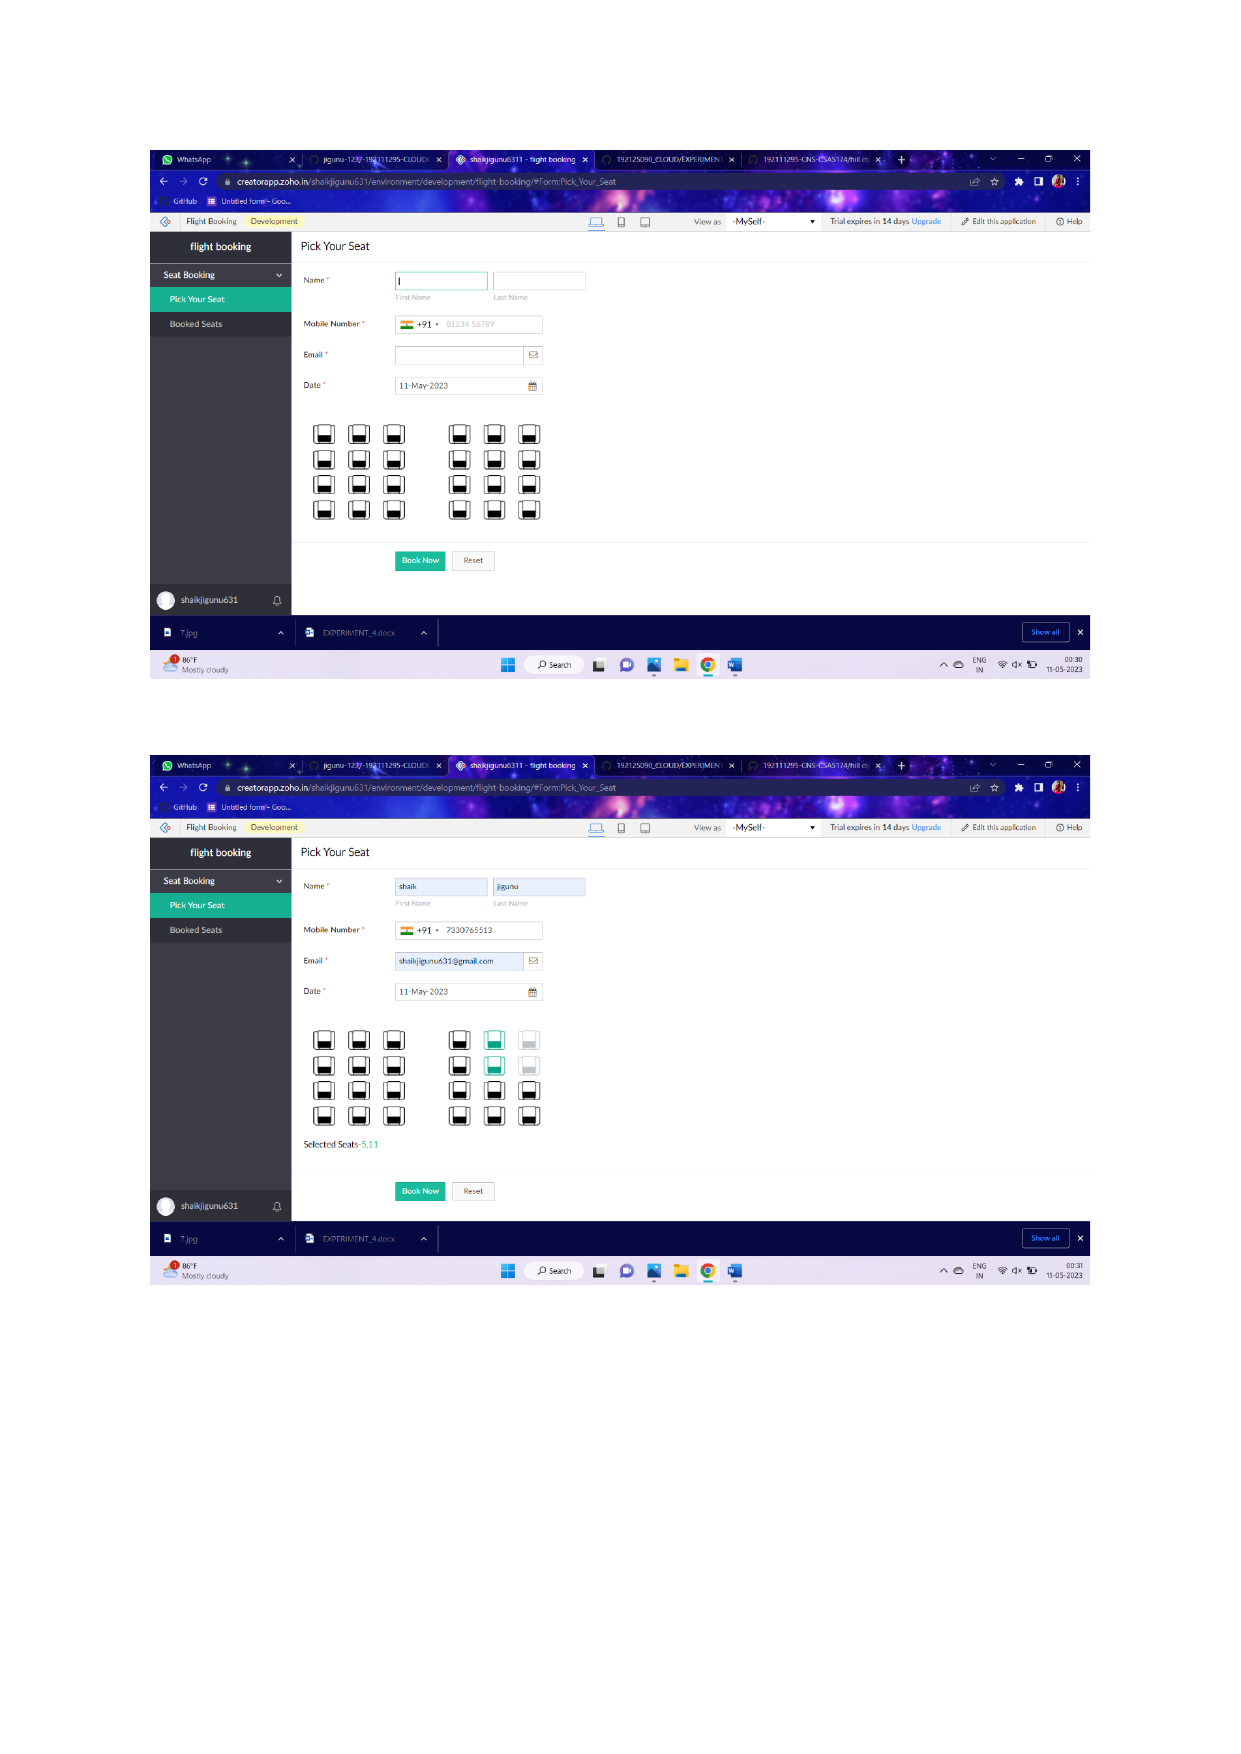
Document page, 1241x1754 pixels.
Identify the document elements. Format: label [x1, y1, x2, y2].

picture [150, 150, 1091, 679]
picture [150, 755, 1091, 1285]
